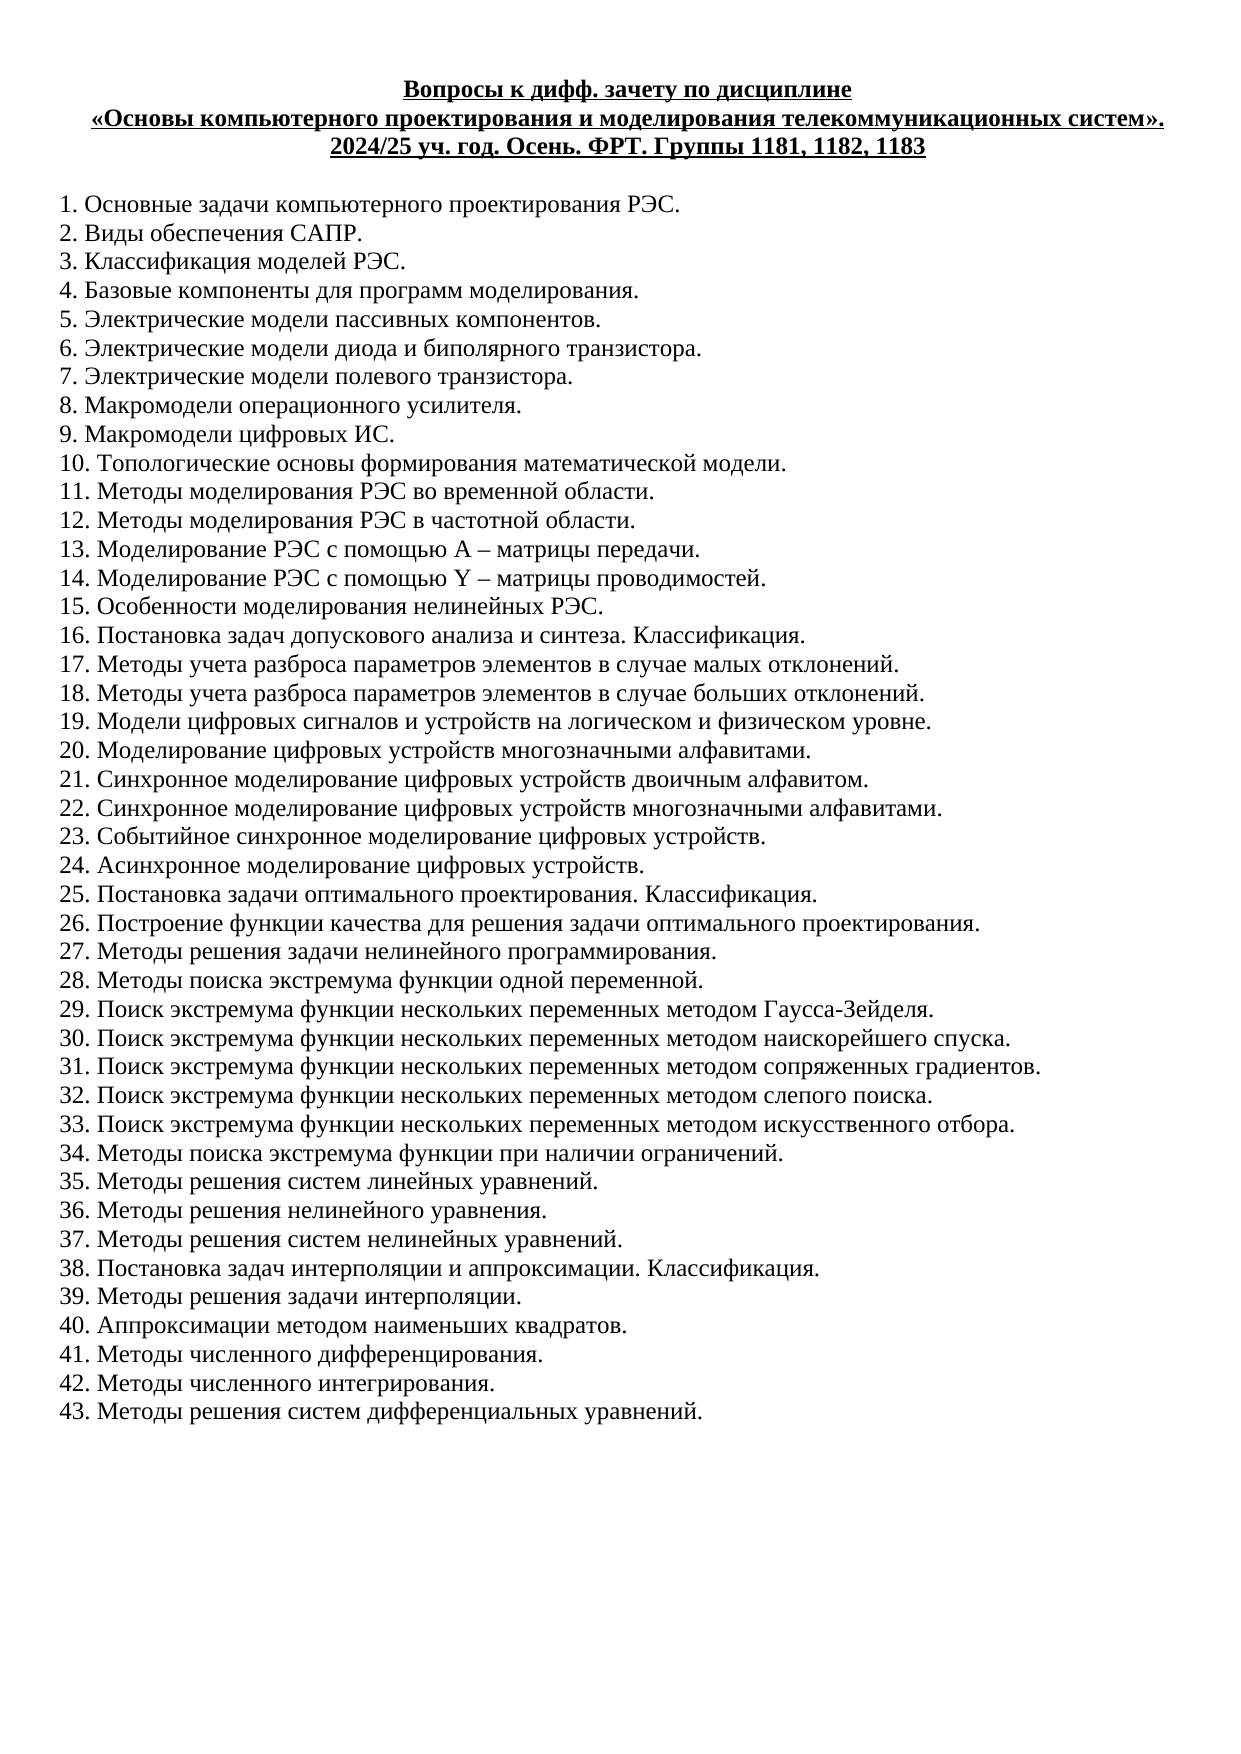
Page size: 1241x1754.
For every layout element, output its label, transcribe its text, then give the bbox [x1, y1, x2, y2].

text 3. Классификация моделей РЭС. [59, 246, 1196, 275]
text 31. Поиск экстремума функции нескольких переменных методом сопряженных градиентов. [59, 1051, 1196, 1080]
text 34. Методы поиска экстремума функции при наличии ограничений. [59, 1138, 1196, 1166]
text 2. Виды обеспечения САПР. [59, 218, 1196, 246]
text Вопросы к дифф. зачету по дисциплине [59, 74, 1196, 103]
text 24. Асинхронное моделирование цифровых устройств. [59, 850, 1196, 879]
text 13. Моделирование РЭС с помощью A – матрицы передачи. [59, 534, 1196, 563]
text 43. Методы решения систем дифференциальных уравнений. [59, 1396, 1196, 1425]
text 5. Электрические модели пассивных компонентов. [59, 304, 1196, 333]
text 40. Аппроксимации методом наименьших квадратов. [59, 1310, 1196, 1339]
text 15. Особенности моделирования нелинейных РЭС. [59, 591, 1196, 620]
text 2024/25 уч. год. Осень. ФРТ. Группы 1181, 1182, 1183 [59, 131, 1196, 160]
text 22. Синхронное моделирование цифровых устройств многозначными алфавитами. [59, 793, 1196, 821]
text 32. Поиск экстремума функции нескольких переменных методом слепого поиска. [59, 1080, 1196, 1109]
text 16. Постановка задач допускового анализа и синтеза. Классификация. [59, 620, 1196, 649]
text 19. Модели цифровых сигналов и устройств на логическом и физическом уровне. [59, 706, 1196, 735]
text 4. Базовые компоненты для программ моделирования. [59, 275, 1196, 304]
text «Основы компьютерного проектирования и моделирования телекоммуникационных систем». [59, 103, 1196, 131]
text 33. Поиск экстремума функции нескольких переменных методом искусственного отбора. [59, 1109, 1196, 1138]
text 23. Событийное синхронное моделирование цифровых устройств. [59, 821, 1196, 850]
text 14. Моделирование РЭС с помощью Y – матрицы проводимостей. [59, 563, 1196, 591]
text 10. Топологические основы формирования математической модели. [59, 448, 1196, 476]
text 36. Методы решения нелинейного уравнения. [59, 1195, 1196, 1224]
text 41. Методы численного дифференцирования. [59, 1339, 1196, 1368]
text 12. Методы моделирования РЭС в частотной области. [59, 505, 1196, 534]
text 29. Поиск экстремума функции нескольких переменных методом Гаусса-Зейделя. [59, 994, 1196, 1023]
text 11. Методы моделирования РЭС во временной области. [59, 476, 1196, 505]
text 39. Методы решения задачи интерполяции. [59, 1281, 1196, 1310]
text 27. Методы решения задачи нелинейного программирования. [59, 936, 1196, 965]
text 8. Макромодели операционного усилителя. [59, 390, 1196, 419]
text 37. Методы решения систем нелинейных уравнений. [59, 1224, 1196, 1253]
text 26. Построение функции качества для решения задачи оптимального проектирования. [59, 908, 1196, 936]
text 20. Моделирование цифровых устройств многозначными алфавитами. [59, 735, 1196, 764]
text 7. Электрические модели полевого транзистора. [59, 361, 1196, 390]
text 35. Методы решения систем линейных уравнений. [59, 1166, 1196, 1195]
text 30. Поиск экстремума функции нескольких переменных методом наискорейшего спуска. [59, 1023, 1196, 1051]
text 21. Синхронное моделирование цифровых устройств двоичным алфавитом. [59, 764, 1196, 793]
text 6. Электрические модели диода и биполярного транзистора. [59, 333, 1196, 361]
text 1. Основные задачи компьютерного проектирования РЭС. [59, 189, 1196, 218]
text 17. Методы учета разброса параметров элементов в случае малых отклонений. [59, 649, 1196, 678]
text 18. Методы учета разброса параметров элементов в случае больших отклонений. [59, 678, 1196, 706]
text 28. Методы поиска экстремума функции одной переменной. [59, 965, 1196, 994]
text 38. Постановка задач интерполяции и аппроксимации. Классификация. [59, 1253, 1196, 1281]
text 9. Макромодели цифровых ИС. [59, 419, 1196, 448]
text 25. Постановка задачи оптимального проектирования. Классификация. [59, 879, 1196, 908]
text 42. Методы численного интегрирования. [59, 1368, 1196, 1396]
